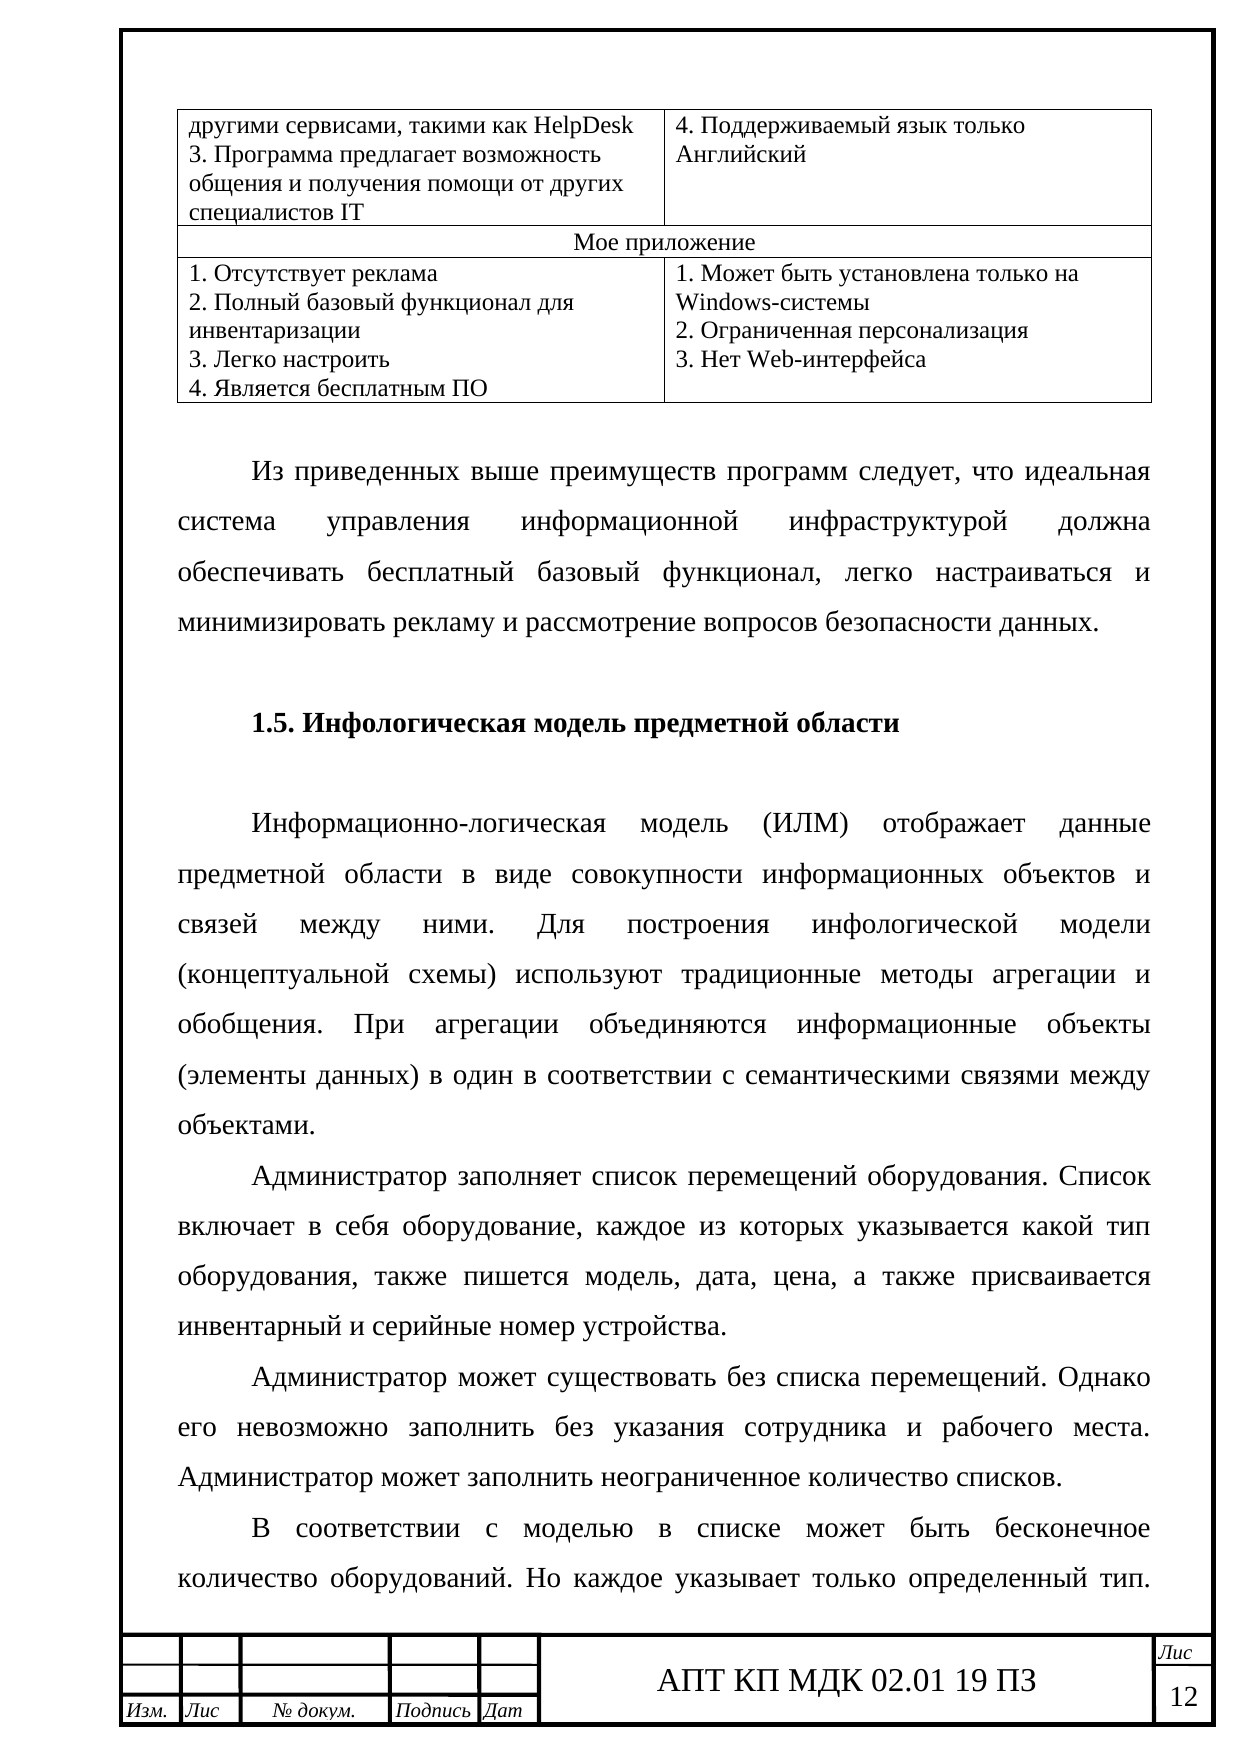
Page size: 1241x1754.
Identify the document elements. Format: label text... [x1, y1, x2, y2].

table_cell 1. Отсутствует реклама 2. Полный базовый функционал для инвентаризации 3. Легко настроить 4. Является бесплатным ПО [178, 258, 664, 402]
text Из приведенных выше преимуществ программ следует, что идеальная система управления информационной инфраструктурой должна обеспечивать бесплатный базовый функционал, легко настраиваться и минимизировать рекламу и рассмотрение вопросов безопасности данных. [177, 453, 1152, 638]
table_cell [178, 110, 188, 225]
table_cell 1. Может быть установлена только на Windows-системы 2. Ограниченная персонализация 3. Нет Web-интерфейса [665, 258, 1151, 402]
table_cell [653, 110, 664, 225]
subtitle 1.5. Инфологическая модель предметной области [177, 705, 1152, 738]
text Информационно-логическая модель (ИЛМ) отображает данные предметной области в виде совокупности информационных объектов и связей между ними. Для построения инфологической модели (концептуальной схемы) используют традиционные методы агрегации и обобщения. При агрегации объединяются информационные объекты (элементы данных) в один в соответствии с семантическими связями между объектами. [177, 805, 1152, 1141]
table_cell Мое приложение [178, 226, 1151, 257]
